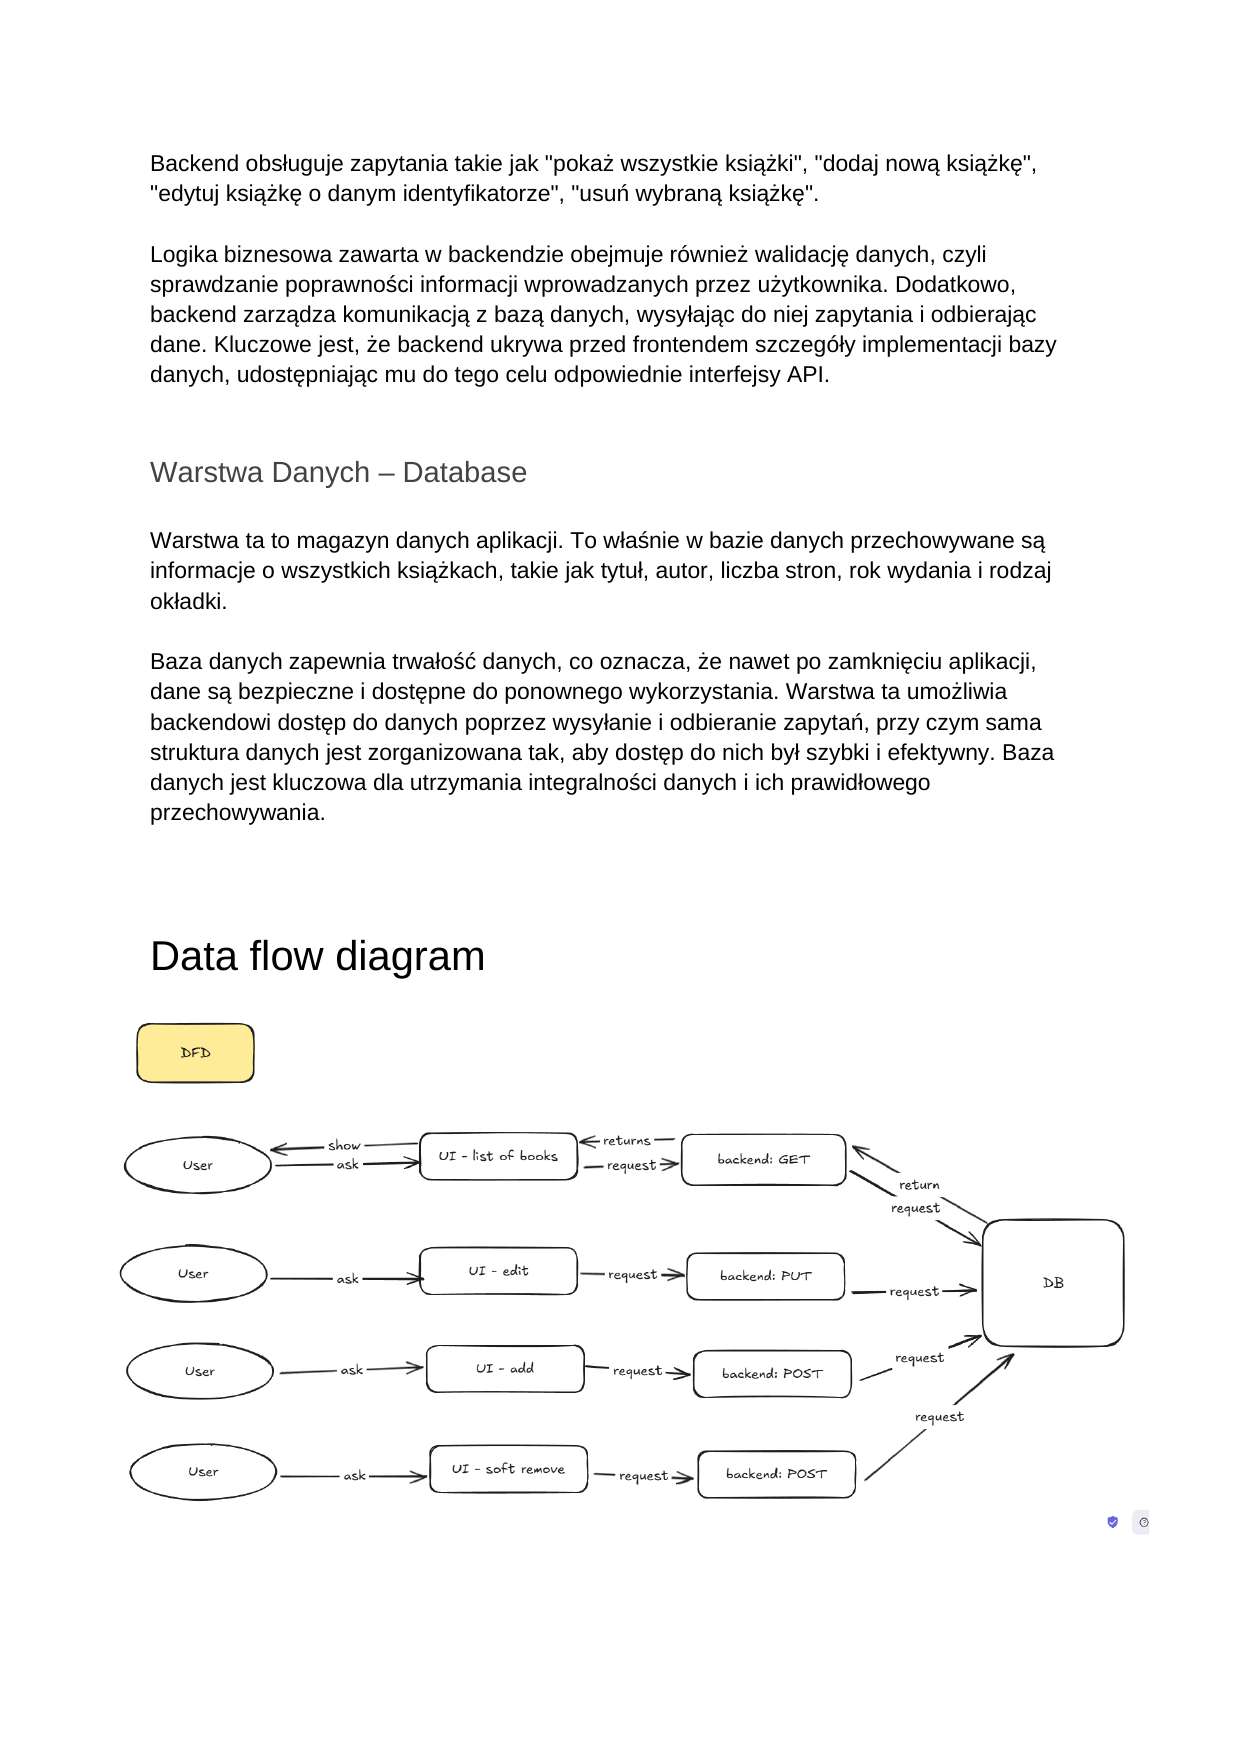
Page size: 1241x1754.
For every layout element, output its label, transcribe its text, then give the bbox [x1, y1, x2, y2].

text Warstwa ta to magazyn danych aplikacji. To właśnie w bazie danych przechowywane są informacje o wszystkich książkach, takie jak tytuł, autor, liczba stron, rok wydania i rodzaj okładki. [150, 527, 1090, 614]
picture [46, 991, 1150, 1539]
subtitle Data flow diagram [150, 931, 1090, 979]
text Backend obsługuje zapytania takie jak "pokaż wszystkie książki", "dodaj nową książkę", "edytuj książkę o danym identyfikatorze", "usuń wybraną książkę". [150, 150, 1090, 207]
text Logika biznesowa zawarta w backendzie obejmuje również walidację danych, czyli sprawdzanie poprawności informacji wprowadzanych przez użytkownika. Dodatkowo, backend zarządza komunikacją z bazą danych, wysyłając do niej zapytania i odbierając dane. Kluczowe jest, że backend ukrywa przed frontendem szczegóły implementacji bazy danych, udostępniając mu do tego celu odpowiednie interfejsy API. [150, 241, 1090, 388]
subtitle Warstwa Danych – Database [150, 455, 1090, 489]
text Baza danych zapewnia trwałość danych, co oznacza, że nawet po zamknięciu aplikacji, dane są bezpieczne i dostępne do ponownego wykorzystania. Warstwa ta umożliwia backendowi dostęp do danych poprzez wysyłanie i odbieranie zapytań, przy czym sama struktura danych jest zorganizowana tak, aby dostęp do nich był szybki i efektywny. Baza danych jest kluczowa dla utrzymania integralności danych i ich prawidłowego przechowywania. [150, 648, 1090, 826]
